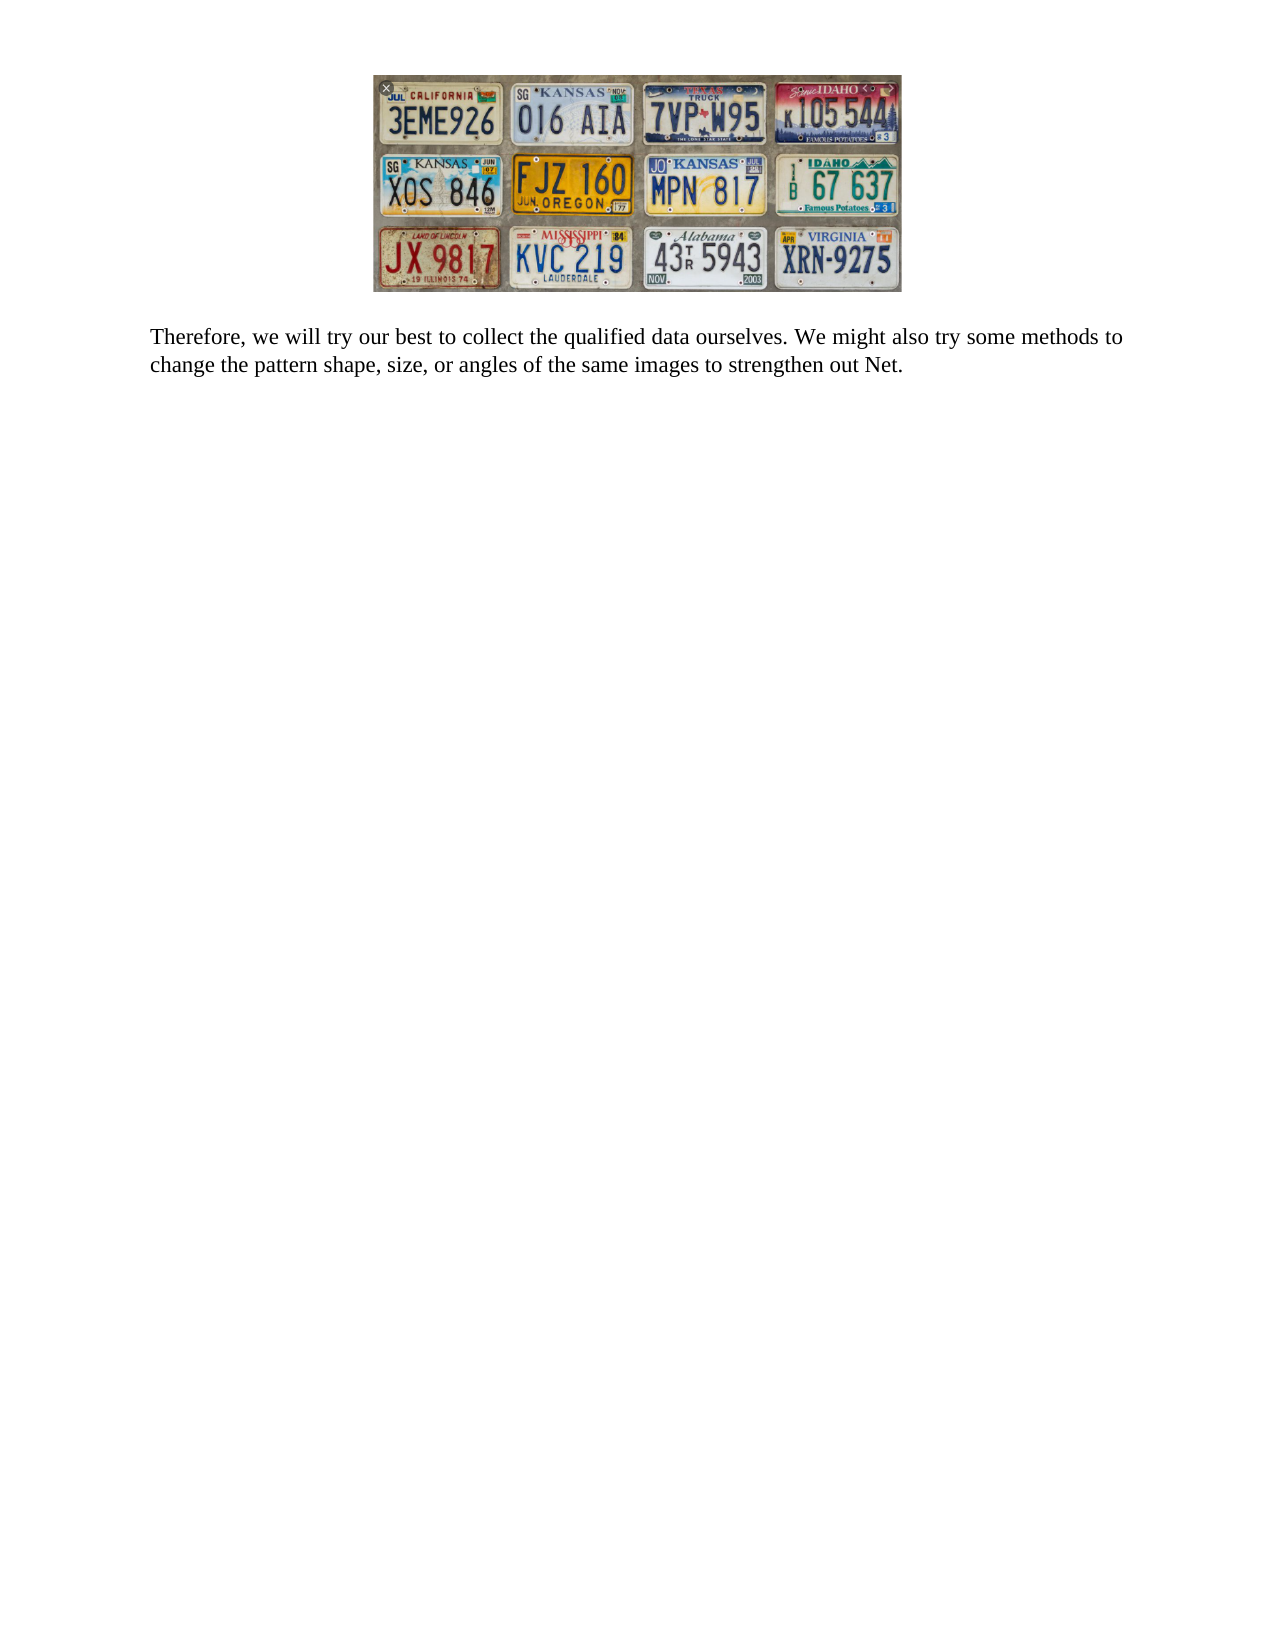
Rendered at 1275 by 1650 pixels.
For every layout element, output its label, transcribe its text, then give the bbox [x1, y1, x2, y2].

picture [373, 75, 902, 292]
text Therefore, we will try our best to collect the qualified data ourselves. We might also try some methods to change the pattern shape, size, or angles of the same images to strengthen out Net. [150, 323, 1125, 377]
